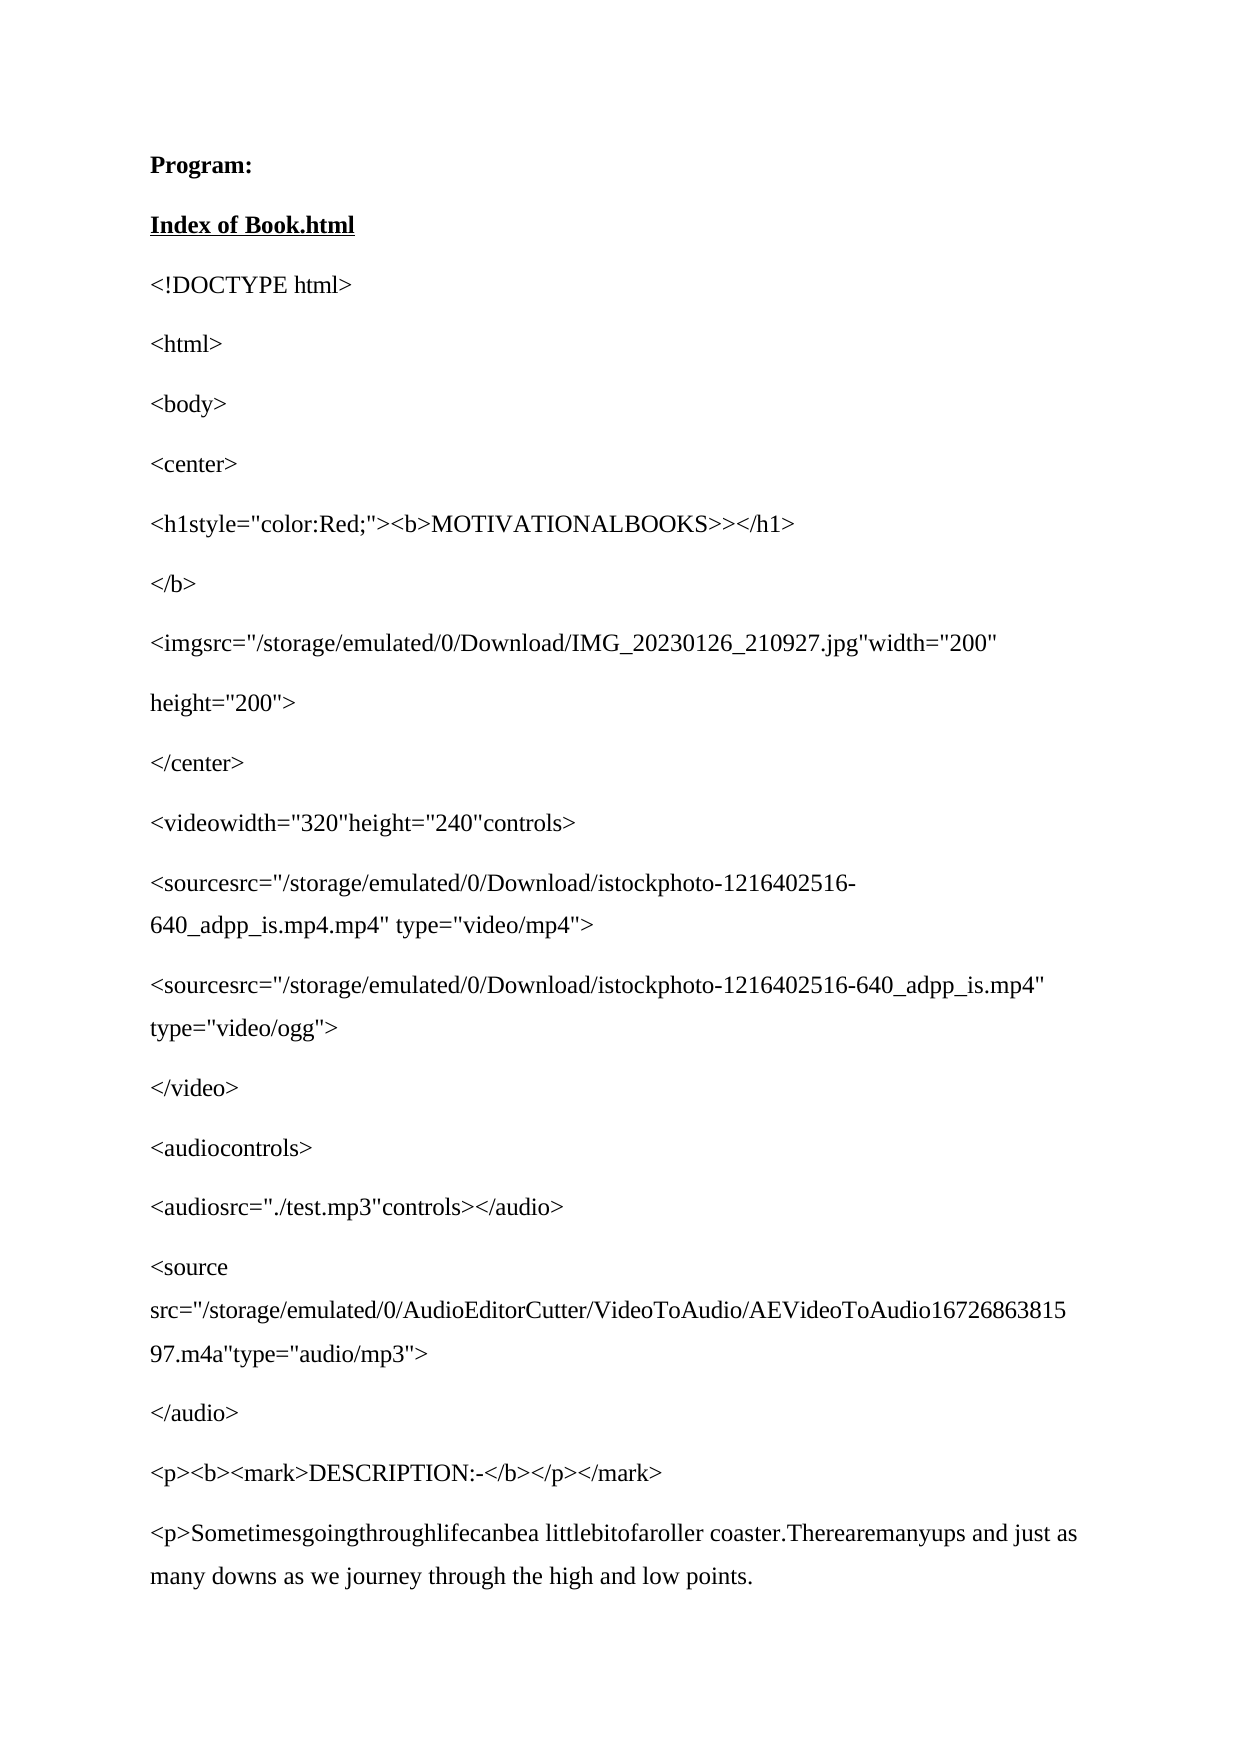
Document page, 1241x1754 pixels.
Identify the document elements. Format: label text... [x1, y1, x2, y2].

text <sourcesrc="/storage/emulated/0/Download/istockphoto-1216402516-640_adpp_is.mp4" type="video/ogg"> [150, 970, 1098, 1042]
text <audiocontrols> [150, 1133, 1098, 1161]
text <center> [150, 449, 1098, 478]
text <html> [150, 329, 1098, 358]
text <sourcesrc="/storage/emulated/0/Download/istockphoto-1216402516- 640_adpp_is.mp4.mp4" type="video/mp4"> [150, 868, 1082, 939]
text <imgsrc="/storage/emulated/0/Download/IMG_20230126_210927.jpg"width="200" height="200"> [150, 628, 1098, 717]
text </center> [150, 748, 1098, 777]
text <p>Sometimesgoingthroughlifecanbea littlebitofaroller coaster.Therearemanyups and just as many downs as we journey through the high and low points. [150, 1518, 1082, 1590]
text <h1style="color:Red;"><b>MOTIVATIONALBOOKS>></h1> [150, 509, 1098, 538]
text <videowidth="320"height="240"controls> [150, 808, 1098, 837]
text </b> [150, 569, 1098, 598]
text </video> [150, 1073, 1098, 1102]
text Index of Book.html [150, 210, 1098, 239]
text </audio> [150, 1398, 1098, 1427]
text <source src="/storage/emulated/0/AudioEditorCutter/VideoToAudio/AEVideoToAudio16726863815 97.m4a"type="audio/mp3"> [150, 1252, 1098, 1367]
subtitle Program: [150, 150, 1098, 179]
text <p><b><mark>DESCRIPTION:-</b></p></mark> [150, 1458, 1098, 1487]
text <audiosrc="./test.mp3"controls></audio> [150, 1192, 1098, 1221]
text <body> [150, 389, 1098, 418]
text <!DOCTYPE html> [150, 270, 1098, 299]
